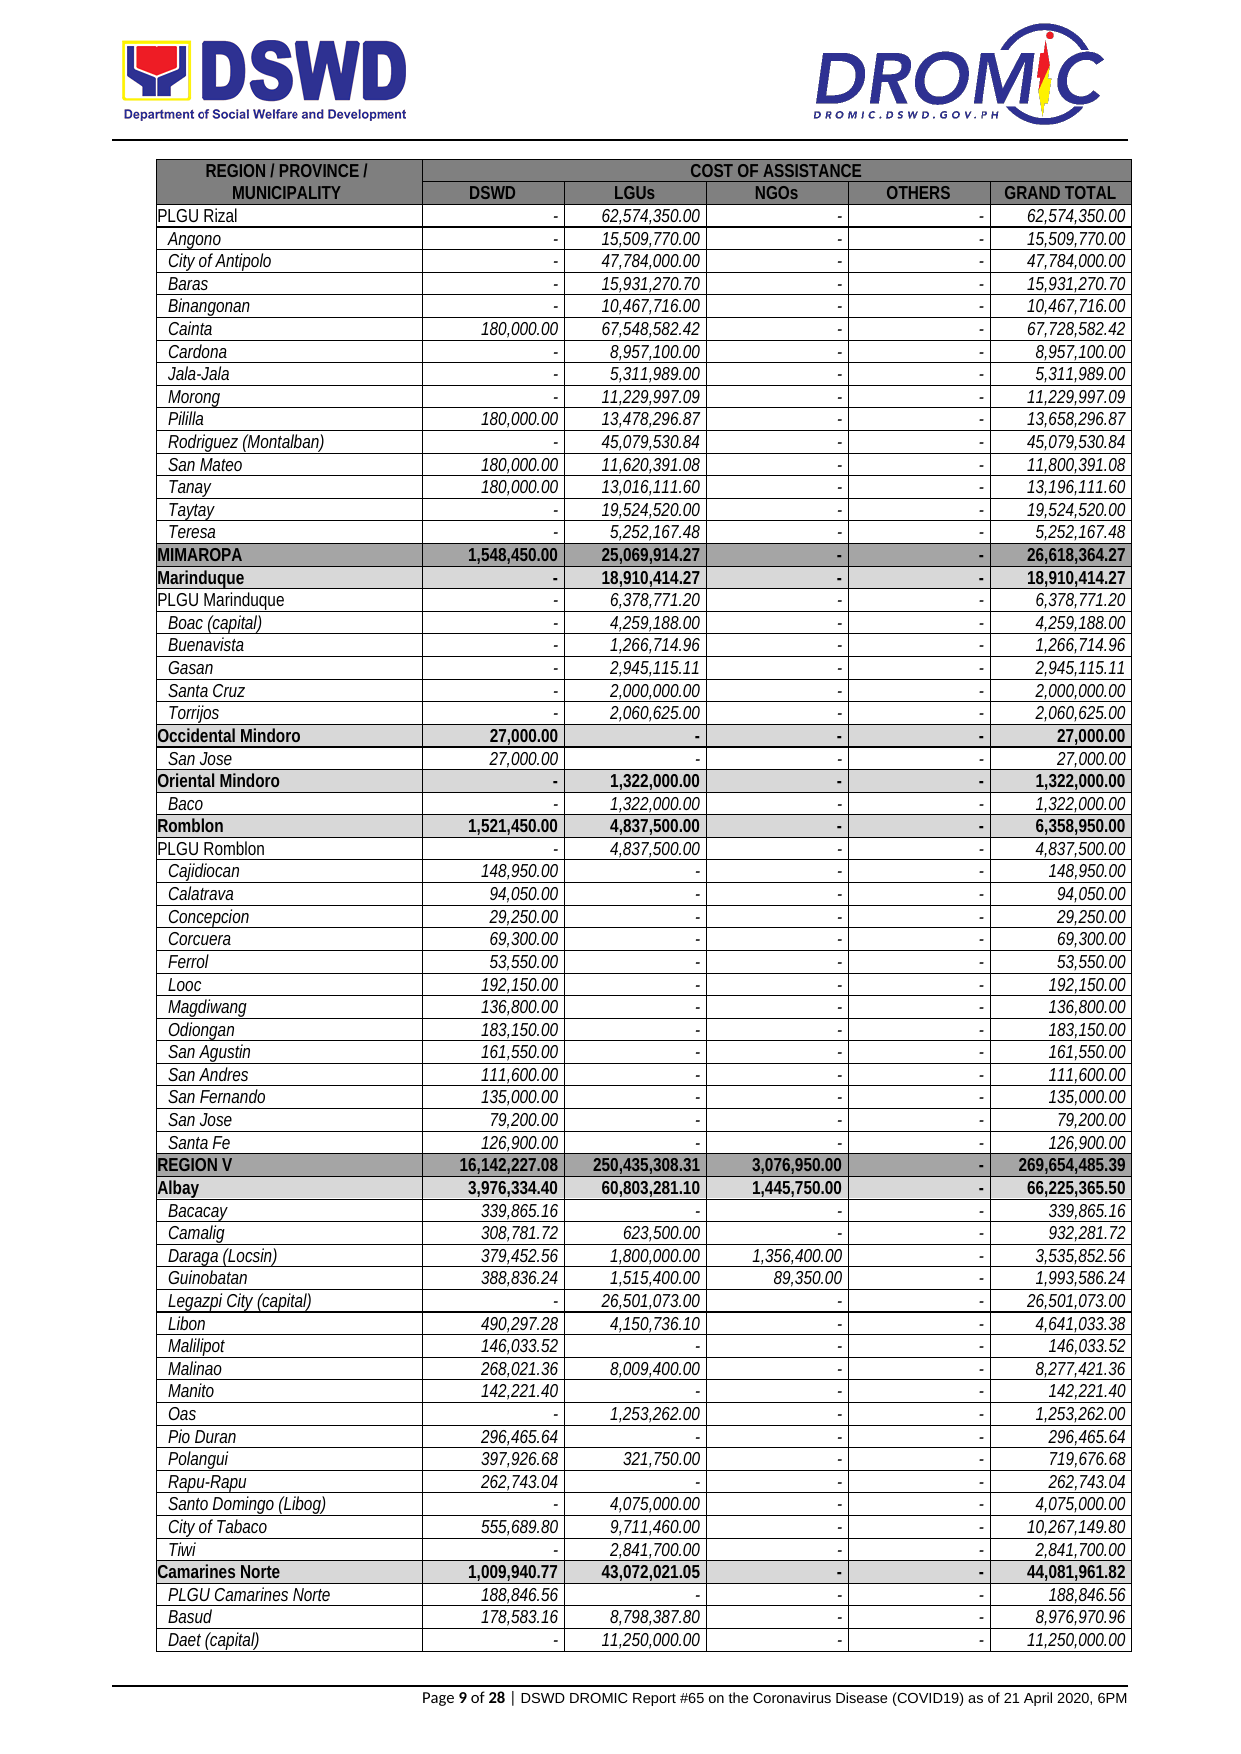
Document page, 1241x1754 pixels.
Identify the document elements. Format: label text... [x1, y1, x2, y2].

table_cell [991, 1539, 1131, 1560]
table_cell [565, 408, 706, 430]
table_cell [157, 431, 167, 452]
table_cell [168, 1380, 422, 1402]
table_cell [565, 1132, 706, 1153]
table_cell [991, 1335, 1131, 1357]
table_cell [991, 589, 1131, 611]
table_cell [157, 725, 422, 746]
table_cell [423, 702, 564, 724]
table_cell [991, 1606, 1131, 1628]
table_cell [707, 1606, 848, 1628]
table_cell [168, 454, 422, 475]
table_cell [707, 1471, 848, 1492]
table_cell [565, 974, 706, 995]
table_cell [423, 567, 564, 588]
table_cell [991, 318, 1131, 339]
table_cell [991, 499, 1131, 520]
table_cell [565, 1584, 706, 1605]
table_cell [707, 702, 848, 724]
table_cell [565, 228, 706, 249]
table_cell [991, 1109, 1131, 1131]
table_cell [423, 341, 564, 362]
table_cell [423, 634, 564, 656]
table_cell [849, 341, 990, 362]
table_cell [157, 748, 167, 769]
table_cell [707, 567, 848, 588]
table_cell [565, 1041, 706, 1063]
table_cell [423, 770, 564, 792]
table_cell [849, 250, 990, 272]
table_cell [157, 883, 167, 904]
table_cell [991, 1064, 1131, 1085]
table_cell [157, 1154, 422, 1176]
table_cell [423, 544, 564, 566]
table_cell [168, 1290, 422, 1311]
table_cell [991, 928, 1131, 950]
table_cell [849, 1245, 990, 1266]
table_header COST OF ASSISTANCE [423, 160, 1131, 181]
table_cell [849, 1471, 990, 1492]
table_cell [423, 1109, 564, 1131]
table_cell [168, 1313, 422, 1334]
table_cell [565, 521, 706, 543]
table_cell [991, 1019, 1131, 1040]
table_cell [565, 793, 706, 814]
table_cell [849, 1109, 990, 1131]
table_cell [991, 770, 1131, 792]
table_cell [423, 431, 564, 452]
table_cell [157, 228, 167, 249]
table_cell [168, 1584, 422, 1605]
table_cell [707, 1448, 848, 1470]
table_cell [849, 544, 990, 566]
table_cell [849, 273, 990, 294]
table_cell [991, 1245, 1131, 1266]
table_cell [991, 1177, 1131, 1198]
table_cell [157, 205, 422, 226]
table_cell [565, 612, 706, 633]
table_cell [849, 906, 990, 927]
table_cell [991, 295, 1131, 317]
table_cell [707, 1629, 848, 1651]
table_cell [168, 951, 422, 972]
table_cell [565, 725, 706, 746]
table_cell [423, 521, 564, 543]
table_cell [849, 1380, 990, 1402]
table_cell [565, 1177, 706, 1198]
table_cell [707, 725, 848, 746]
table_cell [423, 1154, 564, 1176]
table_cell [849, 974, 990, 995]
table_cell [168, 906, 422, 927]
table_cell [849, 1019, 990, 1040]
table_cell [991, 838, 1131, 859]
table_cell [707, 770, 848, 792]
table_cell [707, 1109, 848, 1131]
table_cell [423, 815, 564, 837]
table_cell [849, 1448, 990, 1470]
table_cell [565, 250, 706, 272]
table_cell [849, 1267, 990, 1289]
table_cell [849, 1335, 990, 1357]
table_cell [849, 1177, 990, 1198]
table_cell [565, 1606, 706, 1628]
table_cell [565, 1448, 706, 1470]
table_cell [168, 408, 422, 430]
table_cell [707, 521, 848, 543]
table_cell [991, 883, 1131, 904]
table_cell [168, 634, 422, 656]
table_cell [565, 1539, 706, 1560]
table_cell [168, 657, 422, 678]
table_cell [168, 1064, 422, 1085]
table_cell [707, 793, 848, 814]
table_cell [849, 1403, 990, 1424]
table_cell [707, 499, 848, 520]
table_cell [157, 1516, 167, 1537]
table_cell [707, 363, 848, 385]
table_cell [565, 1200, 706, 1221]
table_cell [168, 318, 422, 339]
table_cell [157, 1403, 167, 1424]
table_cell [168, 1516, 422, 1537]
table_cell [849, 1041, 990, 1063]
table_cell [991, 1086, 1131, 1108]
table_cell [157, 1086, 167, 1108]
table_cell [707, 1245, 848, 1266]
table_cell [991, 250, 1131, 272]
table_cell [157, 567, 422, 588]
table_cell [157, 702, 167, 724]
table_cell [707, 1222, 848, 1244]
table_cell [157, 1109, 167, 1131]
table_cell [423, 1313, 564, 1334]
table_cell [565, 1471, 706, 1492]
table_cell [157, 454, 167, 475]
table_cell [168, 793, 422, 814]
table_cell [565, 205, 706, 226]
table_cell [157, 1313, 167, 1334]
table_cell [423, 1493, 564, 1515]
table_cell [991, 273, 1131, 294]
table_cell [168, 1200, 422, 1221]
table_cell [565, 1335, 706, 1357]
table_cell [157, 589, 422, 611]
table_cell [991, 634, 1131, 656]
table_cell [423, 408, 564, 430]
table_cell NGOs [707, 182, 848, 204]
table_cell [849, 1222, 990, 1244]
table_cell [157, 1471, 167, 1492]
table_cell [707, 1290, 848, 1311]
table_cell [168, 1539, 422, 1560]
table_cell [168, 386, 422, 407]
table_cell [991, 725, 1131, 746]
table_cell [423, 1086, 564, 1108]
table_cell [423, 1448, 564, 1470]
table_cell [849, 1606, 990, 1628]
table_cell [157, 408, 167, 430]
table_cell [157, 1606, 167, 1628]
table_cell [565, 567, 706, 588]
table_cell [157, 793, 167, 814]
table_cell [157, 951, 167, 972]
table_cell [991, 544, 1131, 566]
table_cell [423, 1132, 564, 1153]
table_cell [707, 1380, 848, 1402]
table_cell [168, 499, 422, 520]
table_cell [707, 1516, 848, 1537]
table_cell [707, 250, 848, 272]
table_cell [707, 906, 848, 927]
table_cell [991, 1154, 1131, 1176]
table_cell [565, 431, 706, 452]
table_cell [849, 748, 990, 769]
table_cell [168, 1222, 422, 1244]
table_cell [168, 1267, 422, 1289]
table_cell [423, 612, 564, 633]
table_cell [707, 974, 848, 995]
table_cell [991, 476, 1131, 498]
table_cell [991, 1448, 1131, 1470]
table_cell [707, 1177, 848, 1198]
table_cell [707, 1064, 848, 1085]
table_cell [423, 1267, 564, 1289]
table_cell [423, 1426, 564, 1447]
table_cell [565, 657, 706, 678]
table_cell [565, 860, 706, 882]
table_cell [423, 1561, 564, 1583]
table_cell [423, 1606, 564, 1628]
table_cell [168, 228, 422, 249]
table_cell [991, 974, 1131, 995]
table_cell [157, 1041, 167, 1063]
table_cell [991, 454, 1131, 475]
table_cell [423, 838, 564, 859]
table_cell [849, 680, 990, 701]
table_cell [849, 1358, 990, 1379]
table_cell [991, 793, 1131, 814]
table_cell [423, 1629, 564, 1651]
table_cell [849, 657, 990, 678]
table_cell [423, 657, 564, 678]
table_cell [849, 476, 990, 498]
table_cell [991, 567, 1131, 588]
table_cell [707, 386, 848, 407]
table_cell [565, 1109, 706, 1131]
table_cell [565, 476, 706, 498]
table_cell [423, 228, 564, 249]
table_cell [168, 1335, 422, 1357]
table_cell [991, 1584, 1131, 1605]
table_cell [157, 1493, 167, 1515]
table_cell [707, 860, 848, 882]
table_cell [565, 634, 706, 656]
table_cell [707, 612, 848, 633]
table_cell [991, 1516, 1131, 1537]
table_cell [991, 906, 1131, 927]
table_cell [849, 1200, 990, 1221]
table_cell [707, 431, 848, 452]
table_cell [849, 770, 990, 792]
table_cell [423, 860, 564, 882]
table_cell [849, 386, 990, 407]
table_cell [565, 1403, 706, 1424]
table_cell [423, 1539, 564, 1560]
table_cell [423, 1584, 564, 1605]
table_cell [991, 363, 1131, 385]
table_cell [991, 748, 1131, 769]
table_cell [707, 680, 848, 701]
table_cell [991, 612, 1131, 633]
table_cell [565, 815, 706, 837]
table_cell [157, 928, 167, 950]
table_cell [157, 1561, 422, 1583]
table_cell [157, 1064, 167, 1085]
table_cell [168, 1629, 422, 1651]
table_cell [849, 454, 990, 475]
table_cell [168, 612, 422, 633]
table_cell DSWD [423, 182, 564, 204]
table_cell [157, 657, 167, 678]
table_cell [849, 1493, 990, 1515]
table_header REGION / PROVINCE / MUNICIPALITY [157, 160, 422, 204]
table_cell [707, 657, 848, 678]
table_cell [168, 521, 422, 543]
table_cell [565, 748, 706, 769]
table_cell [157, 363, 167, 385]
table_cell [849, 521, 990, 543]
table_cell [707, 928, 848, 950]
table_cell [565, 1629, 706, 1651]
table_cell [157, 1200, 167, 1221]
table_cell LGUs [565, 182, 706, 204]
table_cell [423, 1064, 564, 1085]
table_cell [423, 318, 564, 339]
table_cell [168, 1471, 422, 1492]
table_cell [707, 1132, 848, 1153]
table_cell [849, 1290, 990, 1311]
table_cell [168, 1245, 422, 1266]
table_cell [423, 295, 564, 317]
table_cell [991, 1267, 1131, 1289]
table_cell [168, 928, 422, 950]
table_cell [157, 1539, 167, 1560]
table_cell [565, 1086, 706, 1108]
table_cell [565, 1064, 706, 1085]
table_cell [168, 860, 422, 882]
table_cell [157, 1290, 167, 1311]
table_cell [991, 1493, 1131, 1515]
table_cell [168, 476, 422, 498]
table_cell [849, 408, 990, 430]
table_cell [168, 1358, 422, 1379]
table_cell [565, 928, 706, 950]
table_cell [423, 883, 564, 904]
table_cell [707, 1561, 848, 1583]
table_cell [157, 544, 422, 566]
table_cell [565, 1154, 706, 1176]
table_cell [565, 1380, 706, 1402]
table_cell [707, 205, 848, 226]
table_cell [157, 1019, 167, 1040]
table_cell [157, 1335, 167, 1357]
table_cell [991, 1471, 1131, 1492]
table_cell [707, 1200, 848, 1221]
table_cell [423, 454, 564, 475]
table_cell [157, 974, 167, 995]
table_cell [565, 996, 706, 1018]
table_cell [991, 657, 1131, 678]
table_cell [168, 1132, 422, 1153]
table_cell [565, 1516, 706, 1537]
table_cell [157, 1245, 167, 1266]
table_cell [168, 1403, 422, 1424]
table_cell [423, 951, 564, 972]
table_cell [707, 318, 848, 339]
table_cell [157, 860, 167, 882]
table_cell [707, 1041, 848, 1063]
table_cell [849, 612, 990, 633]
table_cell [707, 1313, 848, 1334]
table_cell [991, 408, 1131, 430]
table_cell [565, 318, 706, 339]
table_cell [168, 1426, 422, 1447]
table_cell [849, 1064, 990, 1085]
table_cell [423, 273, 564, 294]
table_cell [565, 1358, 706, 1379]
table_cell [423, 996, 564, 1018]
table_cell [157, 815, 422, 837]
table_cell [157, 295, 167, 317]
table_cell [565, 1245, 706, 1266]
table_cell GRAND TOTAL [991, 182, 1131, 204]
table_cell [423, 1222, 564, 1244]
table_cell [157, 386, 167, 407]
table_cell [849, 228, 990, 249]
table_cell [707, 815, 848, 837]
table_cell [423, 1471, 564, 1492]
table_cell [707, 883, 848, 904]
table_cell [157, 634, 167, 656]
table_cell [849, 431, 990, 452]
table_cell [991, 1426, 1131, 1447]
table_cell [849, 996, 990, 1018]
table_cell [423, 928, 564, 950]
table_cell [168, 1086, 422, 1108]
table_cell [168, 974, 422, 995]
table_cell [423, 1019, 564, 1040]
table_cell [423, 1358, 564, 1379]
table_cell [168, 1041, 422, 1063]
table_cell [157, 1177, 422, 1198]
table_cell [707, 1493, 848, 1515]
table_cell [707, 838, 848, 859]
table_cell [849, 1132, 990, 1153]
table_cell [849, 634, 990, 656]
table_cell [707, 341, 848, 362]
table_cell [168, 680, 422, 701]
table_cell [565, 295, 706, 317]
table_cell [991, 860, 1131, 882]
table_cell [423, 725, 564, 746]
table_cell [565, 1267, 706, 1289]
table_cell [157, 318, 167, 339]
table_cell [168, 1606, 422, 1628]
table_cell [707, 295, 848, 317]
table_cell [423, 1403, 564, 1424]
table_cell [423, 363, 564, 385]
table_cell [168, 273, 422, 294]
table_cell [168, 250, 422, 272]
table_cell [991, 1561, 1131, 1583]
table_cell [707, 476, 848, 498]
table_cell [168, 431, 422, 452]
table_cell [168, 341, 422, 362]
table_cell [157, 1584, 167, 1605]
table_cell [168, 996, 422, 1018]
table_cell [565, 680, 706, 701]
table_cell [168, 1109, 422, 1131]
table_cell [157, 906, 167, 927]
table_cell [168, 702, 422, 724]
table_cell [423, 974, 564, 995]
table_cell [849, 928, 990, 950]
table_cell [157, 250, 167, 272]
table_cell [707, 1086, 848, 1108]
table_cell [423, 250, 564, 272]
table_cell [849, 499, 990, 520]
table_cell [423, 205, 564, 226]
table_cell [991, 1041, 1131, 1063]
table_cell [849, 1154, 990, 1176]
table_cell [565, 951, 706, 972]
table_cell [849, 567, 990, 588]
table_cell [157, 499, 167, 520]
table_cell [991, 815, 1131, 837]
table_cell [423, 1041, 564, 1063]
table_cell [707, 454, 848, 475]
table_cell OTHERS [849, 182, 990, 204]
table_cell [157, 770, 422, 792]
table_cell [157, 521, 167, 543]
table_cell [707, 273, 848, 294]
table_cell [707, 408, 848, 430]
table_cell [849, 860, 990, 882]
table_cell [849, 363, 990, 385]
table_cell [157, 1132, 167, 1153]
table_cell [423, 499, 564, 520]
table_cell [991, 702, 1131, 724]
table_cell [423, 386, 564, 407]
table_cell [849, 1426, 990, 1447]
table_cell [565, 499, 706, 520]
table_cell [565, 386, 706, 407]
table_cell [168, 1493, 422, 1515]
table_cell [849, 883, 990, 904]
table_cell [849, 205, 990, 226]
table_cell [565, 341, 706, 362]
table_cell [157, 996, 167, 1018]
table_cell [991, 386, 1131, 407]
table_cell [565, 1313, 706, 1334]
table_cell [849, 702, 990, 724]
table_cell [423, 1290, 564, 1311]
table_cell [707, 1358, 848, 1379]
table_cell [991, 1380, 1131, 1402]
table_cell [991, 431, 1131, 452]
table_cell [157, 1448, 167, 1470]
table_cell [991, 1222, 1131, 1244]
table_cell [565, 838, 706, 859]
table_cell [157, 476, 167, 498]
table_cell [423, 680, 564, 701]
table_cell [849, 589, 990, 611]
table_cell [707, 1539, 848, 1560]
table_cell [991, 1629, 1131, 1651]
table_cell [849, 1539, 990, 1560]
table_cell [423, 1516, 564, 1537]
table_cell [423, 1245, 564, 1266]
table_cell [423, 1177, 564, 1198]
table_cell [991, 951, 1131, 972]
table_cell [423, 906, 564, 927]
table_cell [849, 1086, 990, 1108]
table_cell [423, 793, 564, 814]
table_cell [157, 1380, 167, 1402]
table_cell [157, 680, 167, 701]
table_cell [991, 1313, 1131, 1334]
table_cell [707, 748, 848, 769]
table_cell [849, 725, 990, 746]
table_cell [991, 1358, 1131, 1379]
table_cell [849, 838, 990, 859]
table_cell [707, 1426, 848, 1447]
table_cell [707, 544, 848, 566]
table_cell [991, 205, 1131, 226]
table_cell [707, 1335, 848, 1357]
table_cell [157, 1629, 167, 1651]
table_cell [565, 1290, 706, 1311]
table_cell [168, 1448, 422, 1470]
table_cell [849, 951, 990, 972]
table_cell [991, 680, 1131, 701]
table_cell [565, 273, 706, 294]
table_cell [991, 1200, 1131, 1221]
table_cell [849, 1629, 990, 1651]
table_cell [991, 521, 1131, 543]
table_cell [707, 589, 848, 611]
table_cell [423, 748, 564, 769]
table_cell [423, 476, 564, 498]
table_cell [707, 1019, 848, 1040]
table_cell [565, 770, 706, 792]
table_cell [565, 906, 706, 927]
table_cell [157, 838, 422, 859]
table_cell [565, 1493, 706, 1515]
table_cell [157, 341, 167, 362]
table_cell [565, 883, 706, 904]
picture [781, 23, 1133, 125]
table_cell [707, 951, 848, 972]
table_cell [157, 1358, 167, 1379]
picture [112, 37, 417, 125]
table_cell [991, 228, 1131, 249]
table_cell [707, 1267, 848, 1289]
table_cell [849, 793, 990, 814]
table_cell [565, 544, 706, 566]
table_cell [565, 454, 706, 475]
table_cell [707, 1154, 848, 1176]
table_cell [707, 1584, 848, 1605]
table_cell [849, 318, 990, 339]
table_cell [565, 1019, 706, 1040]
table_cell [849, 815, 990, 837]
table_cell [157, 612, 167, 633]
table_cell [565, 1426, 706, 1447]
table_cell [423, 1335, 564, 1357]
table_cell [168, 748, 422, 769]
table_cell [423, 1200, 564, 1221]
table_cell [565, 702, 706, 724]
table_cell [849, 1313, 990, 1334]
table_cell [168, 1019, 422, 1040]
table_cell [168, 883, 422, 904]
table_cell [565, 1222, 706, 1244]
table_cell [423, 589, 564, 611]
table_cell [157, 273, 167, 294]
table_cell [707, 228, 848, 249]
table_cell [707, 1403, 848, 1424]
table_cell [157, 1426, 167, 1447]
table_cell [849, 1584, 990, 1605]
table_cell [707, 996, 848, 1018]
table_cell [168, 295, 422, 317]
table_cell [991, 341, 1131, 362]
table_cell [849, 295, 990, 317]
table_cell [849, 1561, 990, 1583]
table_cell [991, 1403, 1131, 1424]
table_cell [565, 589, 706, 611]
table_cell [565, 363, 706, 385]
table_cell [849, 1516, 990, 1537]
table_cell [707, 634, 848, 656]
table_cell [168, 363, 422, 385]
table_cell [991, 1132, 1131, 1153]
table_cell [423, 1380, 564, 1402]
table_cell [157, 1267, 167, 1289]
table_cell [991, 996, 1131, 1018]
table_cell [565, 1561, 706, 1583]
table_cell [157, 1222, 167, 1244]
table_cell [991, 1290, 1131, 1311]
